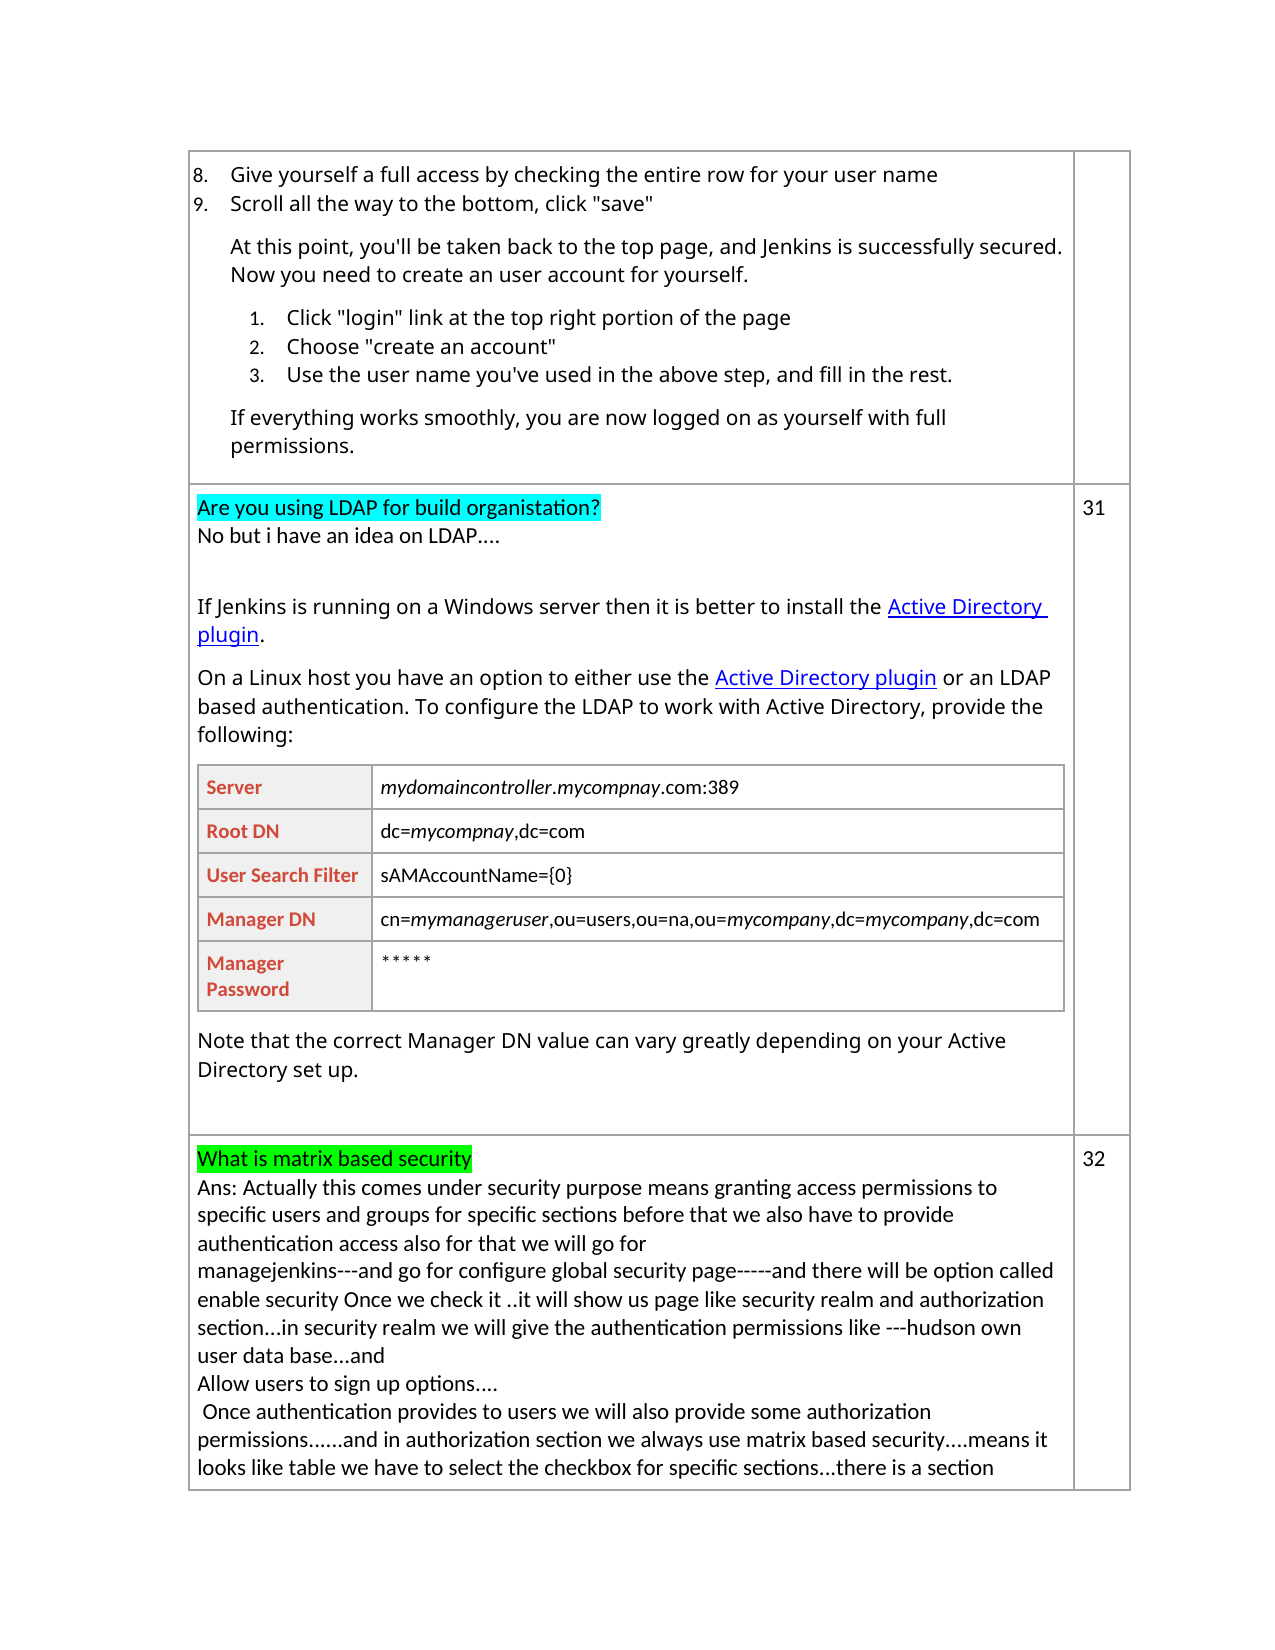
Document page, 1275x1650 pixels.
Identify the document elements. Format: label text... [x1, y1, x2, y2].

table_cell 30 [1075, 152, 1129, 483]
table_cell 31 [1075, 485, 1129, 1134]
table_cell 32 [1075, 1136, 1129, 1489]
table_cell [190, 152, 1073, 483]
table_cell Are you using LDAP for build organistation? No but i have an idea on LDAP.... If Jenkins is running on a Windows server then it is better to install the Active Directory plugin. On a Linux host you have an option to either use the Active Directory plugin or an LDAP based authentication. To configure the LDAP to work with Active Directory, provide the following: Note that the correct Manager DN value can vary greatly depending on your Active Directory set up. [190, 485, 1073, 1134]
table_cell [190, 1136, 1073, 1489]
